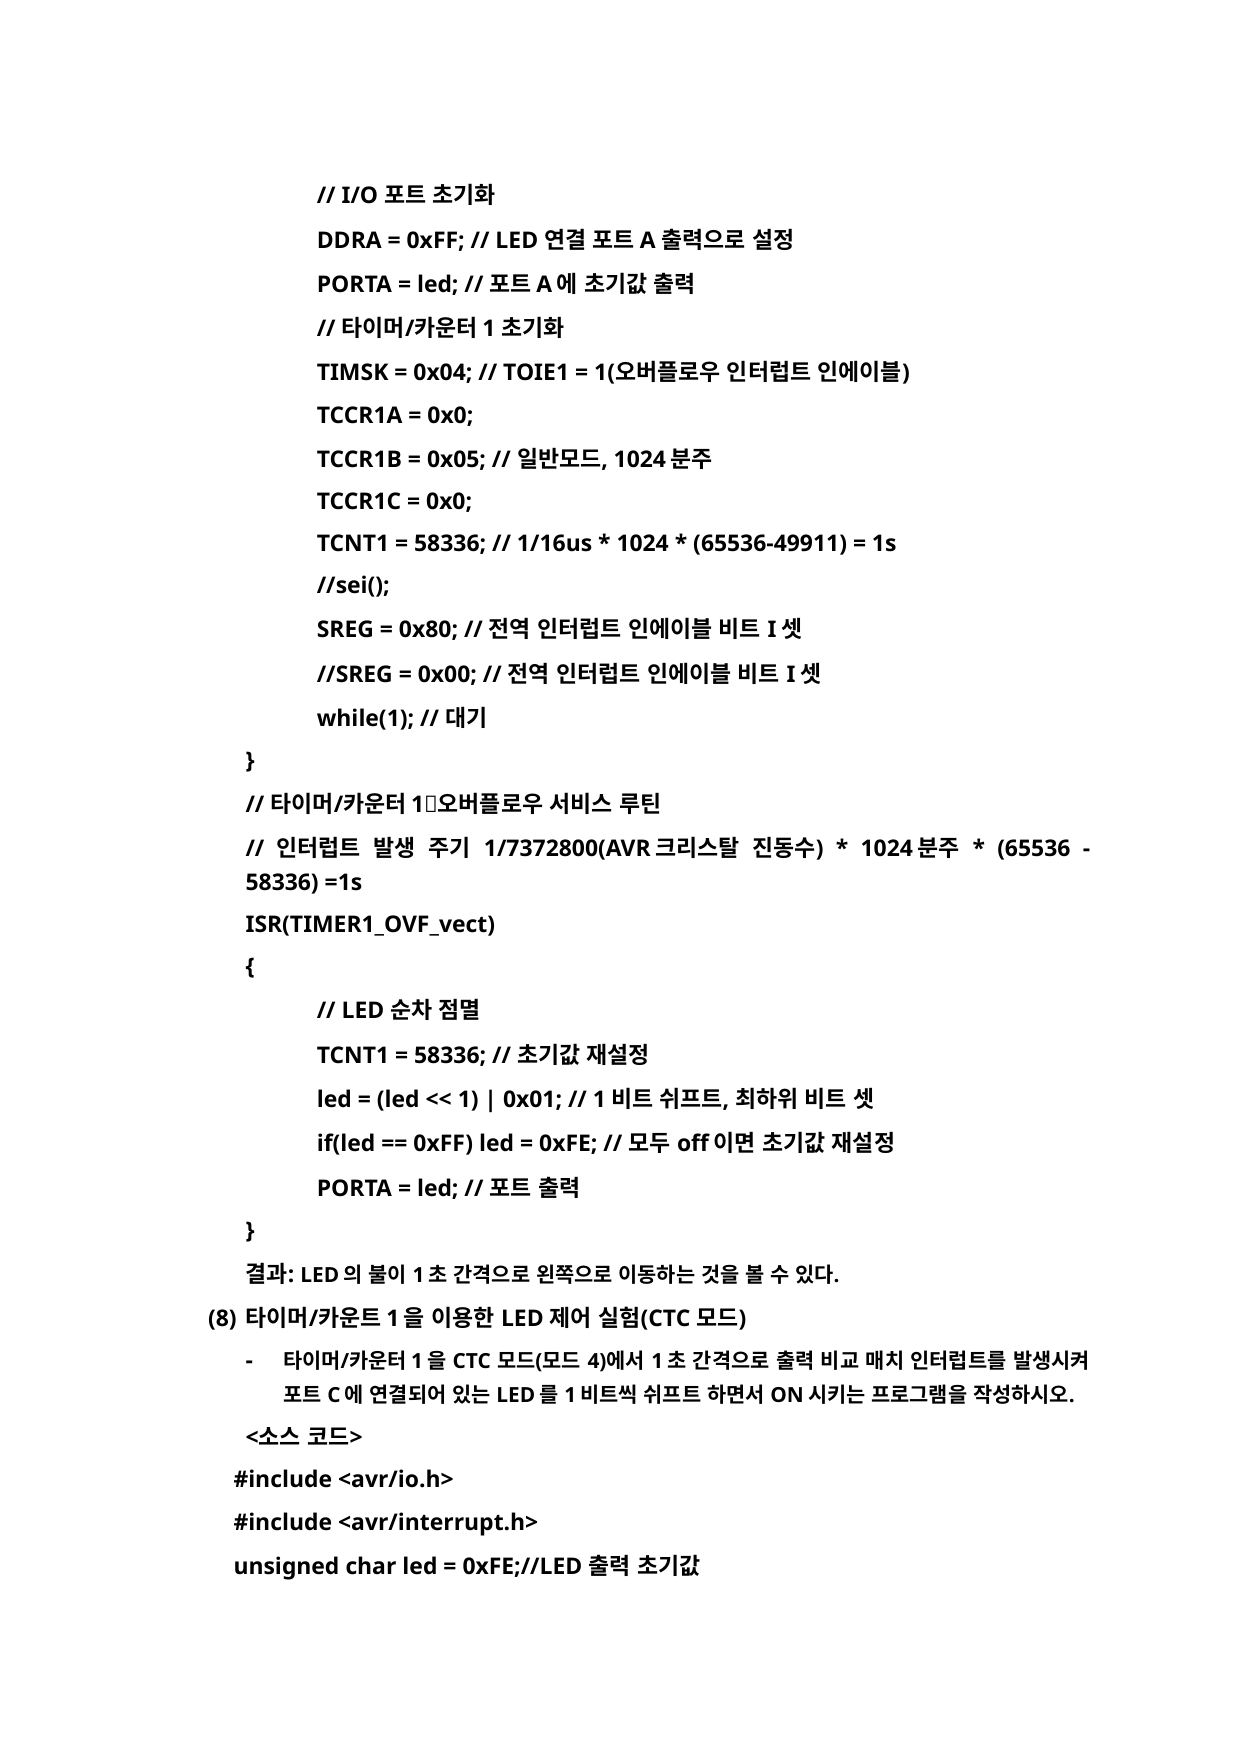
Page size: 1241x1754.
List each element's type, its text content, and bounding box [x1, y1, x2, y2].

text led = (led << 1) | 0x01; // 1비트 쉬프트, 최하위 비트 셋 [245, 1081, 1090, 1114]
text } [245, 744, 1090, 775]
text TCNT1 = 58336; // 초기값 재설정 [245, 1037, 1090, 1070]
text // LED 순차 점멸 [245, 992, 1090, 1026]
text TCCR1C = 0x0; [245, 485, 1090, 516]
list 타이머/카운터1을 CTC 모드(모드 4)에서 1초 간격으로 출력 비교 매치 인터럽트를 발생시켜 포트 C에 연결되어 있는 LED를 1비트씩 쉬프트 하면서 ON시키는 프로그램을 작성하시오. [245, 1344, 1090, 1408]
text while(1); // 대기 [245, 700, 1090, 733]
text // 타이머/카운터1􀀁오버플로우 서비스 루틴 [245, 786, 1090, 819]
text // 인터럽트 발생 주기 1/7372800(AVR크리스탈 진동수) * 1024분주 * (65536 - 58336) =1s [245, 830, 1090, 897]
text } [245, 1214, 1090, 1245]
list 타이머/카운트1을 이용한 LED 제어 실험(CTC 모드) [208, 1300, 1090, 1333]
list unsigned char led = 0xFE;//LED 출력 초기값 [233, 1547, 1090, 1581]
text TIMSK = 0x04; // TOIE1 = 1(오버플로우 인터럽트 인에이블) [245, 354, 1090, 388]
list #include <avr/io.h> [233, 1463, 1090, 1494]
text TCNT1 = 58336; // 1/16us * 1024 * (65536-49911) = 1s [245, 527, 1090, 558]
text //SREG = 0x00; // 전역 인터럽트 인에이블 비트 I셋 [245, 655, 1090, 689]
text ISR(TIMER1_OVF_vect) [245, 908, 1090, 939]
text if(led == 0xFF) led = 0xFE; // 모두 off이면 초기값 재설정 [245, 1125, 1090, 1158]
text PORTA = led; // 포트A에 초기값 출력 [245, 266, 1090, 299]
text //sei(); [245, 569, 1090, 600]
text DDRA = 0xFF; // LED 연결 포트A 출력으로 설정 [245, 221, 1090, 255]
list 결과: LED의 불이 1초 간격으로 왼쪽으로 이동하는 것을 볼 수 있다. [245, 1256, 1090, 1289]
text // 타이머/카운터1 초기화 [245, 310, 1090, 343]
text TCCR1A = 0x0; [245, 398, 1090, 430]
text <소스 코드> [245, 1419, 1090, 1452]
text // I/O 포트 초기화 [245, 177, 1090, 211]
text TCCR1B = 0x05; // 일반모드, 1024분주 [245, 441, 1090, 474]
text PORTA = led; // 포트 출력 [245, 1169, 1090, 1203]
list #include <avr/interrupt.h> [233, 1505, 1090, 1537]
text { [245, 950, 1090, 982]
text SREG = 0x80; // 전역 인터럽트 인에이블 비트 I셋 [245, 611, 1090, 644]
